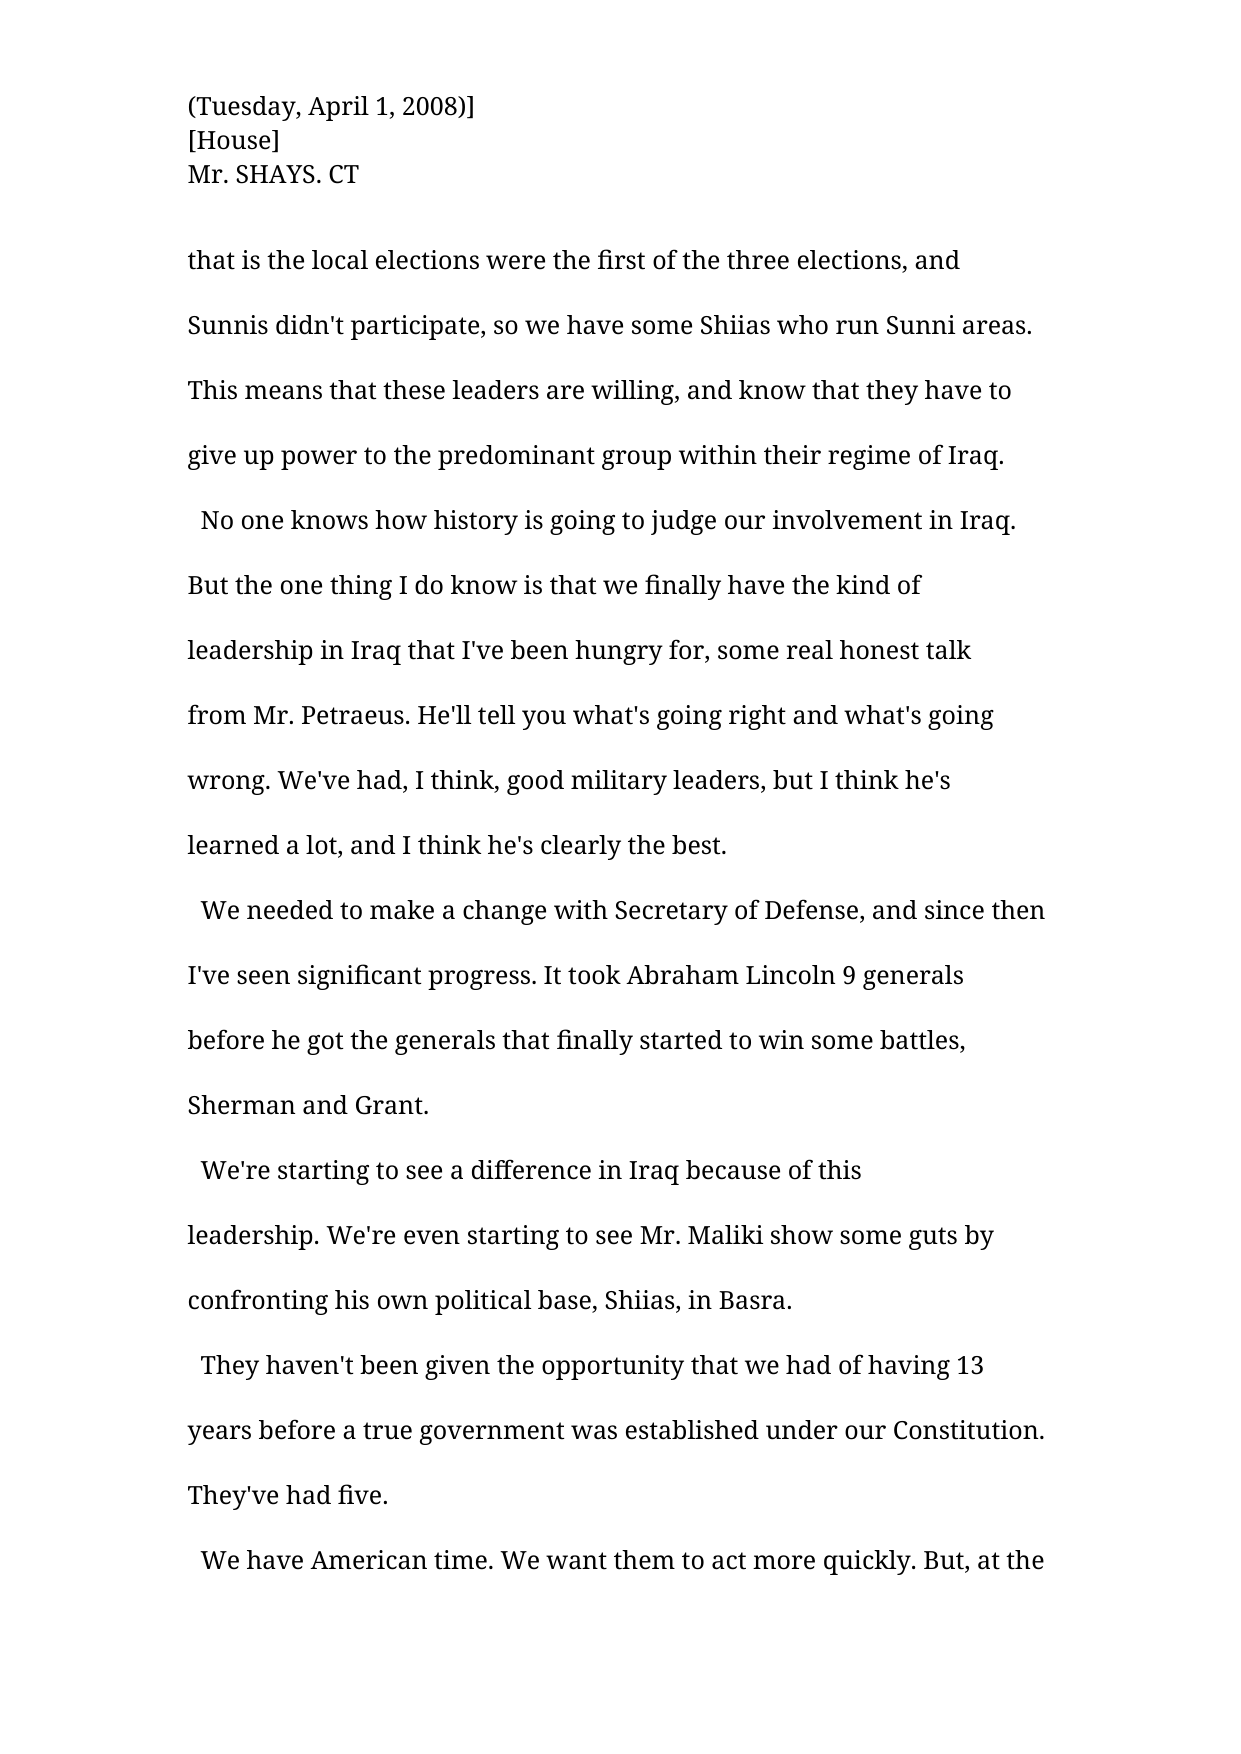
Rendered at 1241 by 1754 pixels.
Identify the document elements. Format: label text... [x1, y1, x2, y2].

text But the one thing I do know is that we finally have the kind of [187, 552, 1053, 617]
text leadership in Iraq that I've been hungry for, some real honest talk [187, 617, 1053, 682]
text They've had five. [187, 1462, 1053, 1527]
text I've seen significant progress. It took Abraham Lincoln 9 generals [187, 942, 1053, 1007]
text We needed to make a change with Secretary of Defense, and since then [187, 877, 1053, 942]
text No one knows how history is going to judge our involvement in Iraq. [187, 487, 1053, 552]
text from Mr. Petraeus. He'll tell you what's going right and what's going [187, 682, 1053, 747]
text This means that these leaders are willing, and know that they have to [187, 357, 1053, 422]
text Sunnis didn't participate, so we have some Shiias who run Sunni areas. [187, 292, 1053, 357]
text confronting his own political base, Shiias, in Basra. [187, 1267, 1053, 1332]
text that is the local elections were the first of the three elections, and [187, 227, 1053, 292]
text Sherman and Grant. [187, 1072, 1053, 1137]
text We have American time. We want them to act more quickly. But, at the [187, 1527, 1053, 1592]
text We're starting to see a difference in Iraq because of this [187, 1137, 1053, 1202]
text give up power to the predominant group within their regime of Iraq. [187, 422, 1053, 487]
text years before a true government was established under our Constitution. [187, 1397, 1053, 1462]
text before he got the generals that finally started to win some battles, [187, 1007, 1053, 1072]
text wrong. We've had, I think, good military leaders, but I think he's [187, 747, 1053, 812]
text learned a lot, and I think he's clearly the best. [187, 812, 1053, 877]
text They haven't been given the opportunity that we had of having 13 [187, 1332, 1053, 1397]
text leadership. We're even starting to see Mr. Maliki show some guts by [187, 1202, 1053, 1267]
